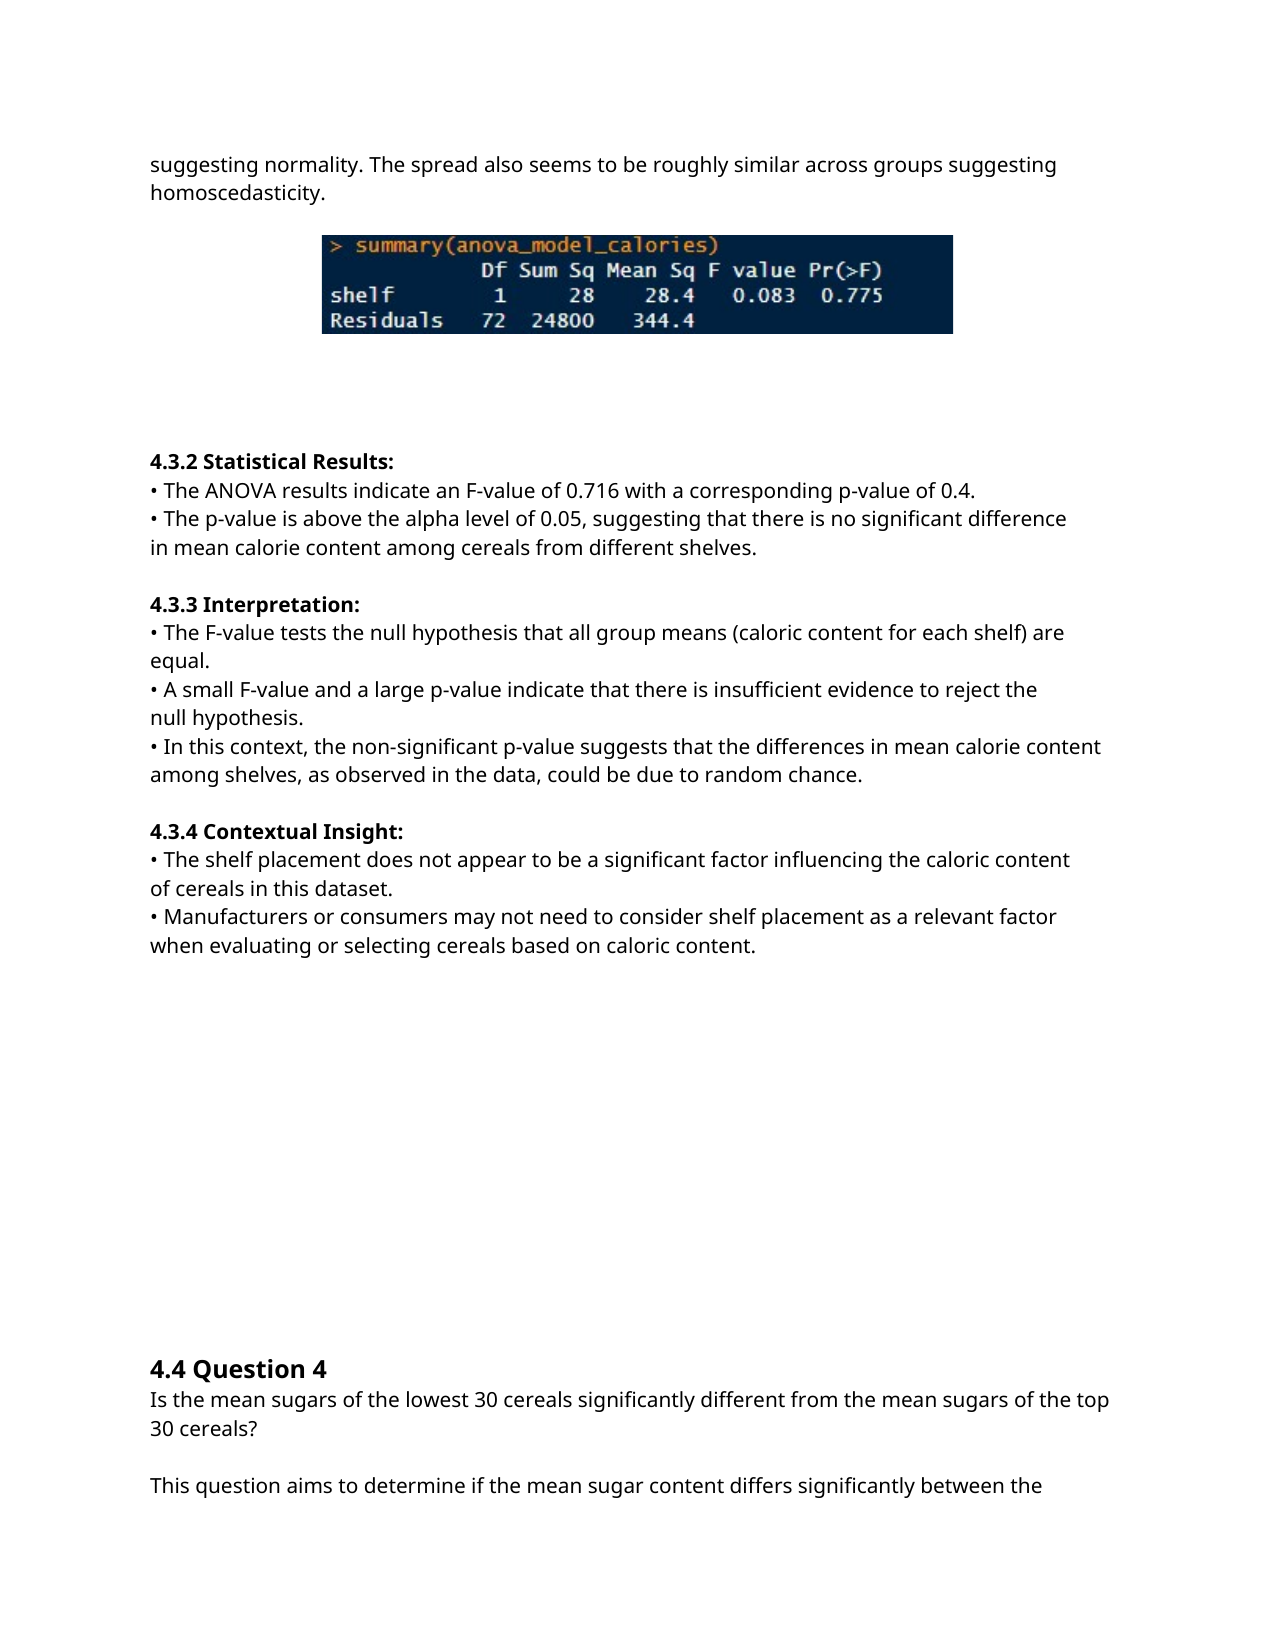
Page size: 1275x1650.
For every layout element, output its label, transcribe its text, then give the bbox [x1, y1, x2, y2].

text among shelves, as observed in the data, could be due to random chance. [150, 760, 1125, 789]
text • Manufacturers or consumers may not need to consider shelf placement as a relevant factor [150, 902, 1125, 931]
text Is the mean sugars of the lowest 30 cereals significantly different from the mean sugars of the top [150, 1386, 1125, 1414]
text when evaluating or selecting cereals based on caloric content. [150, 931, 1125, 959]
text • The shelf placement does not appear to be a significant factor influencing the caloric content [150, 846, 1125, 874]
text 4.3.4 Contextual Insight: [150, 817, 1125, 846]
text • A small F-value and a large p-value indicate that there is insufficient evidence to reject the [150, 675, 1125, 703]
text • The p-value is above the alpha level of 0.05, suggesting that there is no significant difference [150, 504, 1125, 533]
text equal. [150, 647, 1125, 675]
text 4.3.2 Statistical Results: [150, 447, 1125, 476]
text in mean calorie content among cereals from different shelves. [150, 533, 1125, 561]
text 30 cereals? [150, 1414, 1125, 1442]
text 4.3.3 Interpretation: [150, 590, 1125, 618]
text • In this context, the non-significant p-value suggests that the differences in mean calorie content [150, 732, 1125, 760]
text • The ANOVA results indicate an F-value of 0.716 with a corresponding p-value of 0.4. [150, 476, 1125, 504]
text • The F-value tests the null hypothesis that all group means (caloric content for each shelf) are [150, 618, 1125, 647]
text of cereals in this dataset. [150, 874, 1125, 902]
picture [321, 235, 954, 334]
text suggesting normality. The spread also seems to be roughly similar across groups suggesting homoscedasticity. [150, 150, 1125, 207]
text null hypothesis. [150, 703, 1125, 732]
text This question aims to determine if the mean sugar content differs significantly between the [150, 1471, 1125, 1499]
text 4.4 Question 4 [150, 1352, 1125, 1386]
